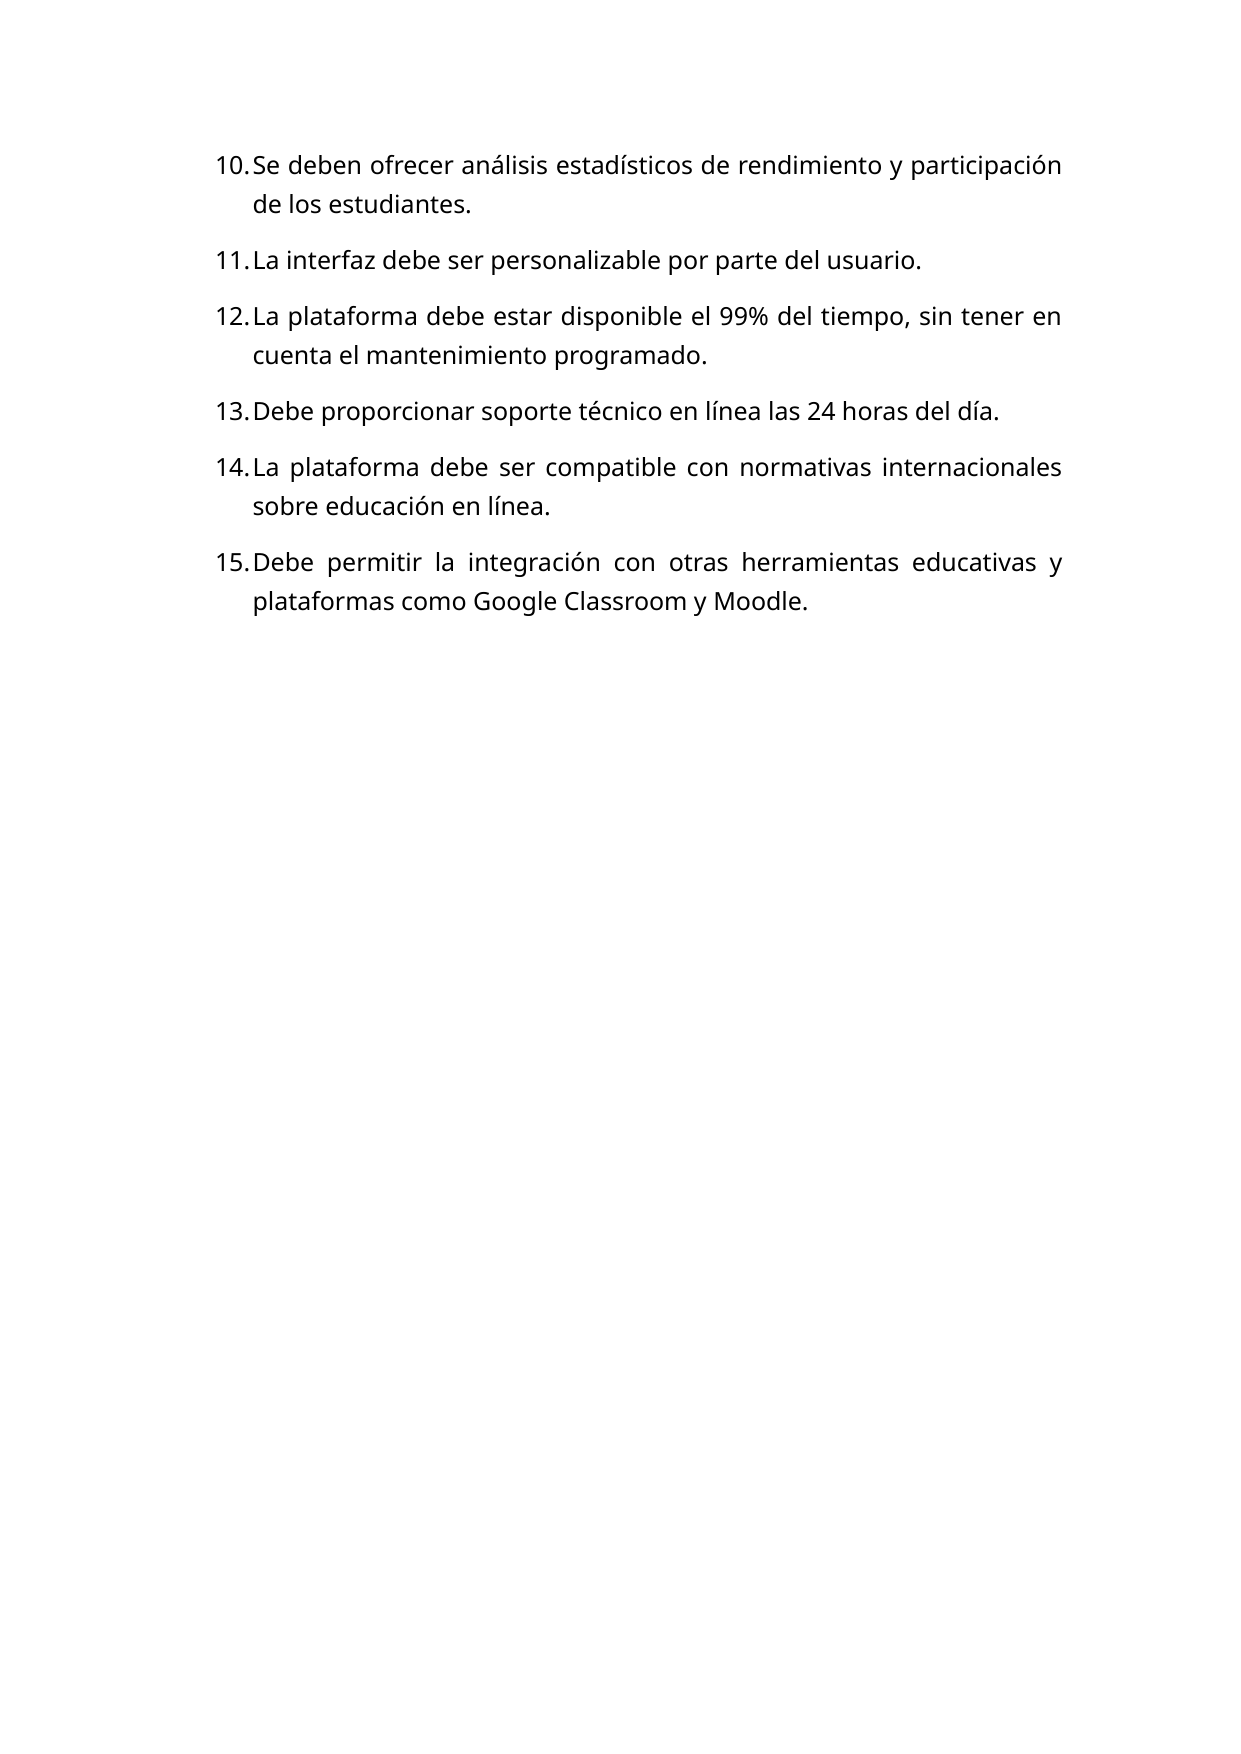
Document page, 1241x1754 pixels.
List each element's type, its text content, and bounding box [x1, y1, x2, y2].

list La plataforma debe estar disponible el 99% del tiempo, sin tener en cuenta el mantenimiento programado. [215, 298, 1063, 372]
list Se deben ofrecer análisis estadísticos de rendimiento y participación de los estudiantes. [215, 148, 1063, 221]
list La plataforma debe ser compatible con normativas internacionales sobre educación en línea. [215, 449, 1063, 522]
list La interfaz debe ser personalizable por parte del usuario. [215, 243, 1063, 277]
list Debe permitir la integración con otras herramientas educativas y plataformas como Google Classroom y Moodle. [215, 544, 1063, 617]
list Debe proporcionar soporte técnico en línea las 24 horas del día. [215, 393, 1063, 427]
